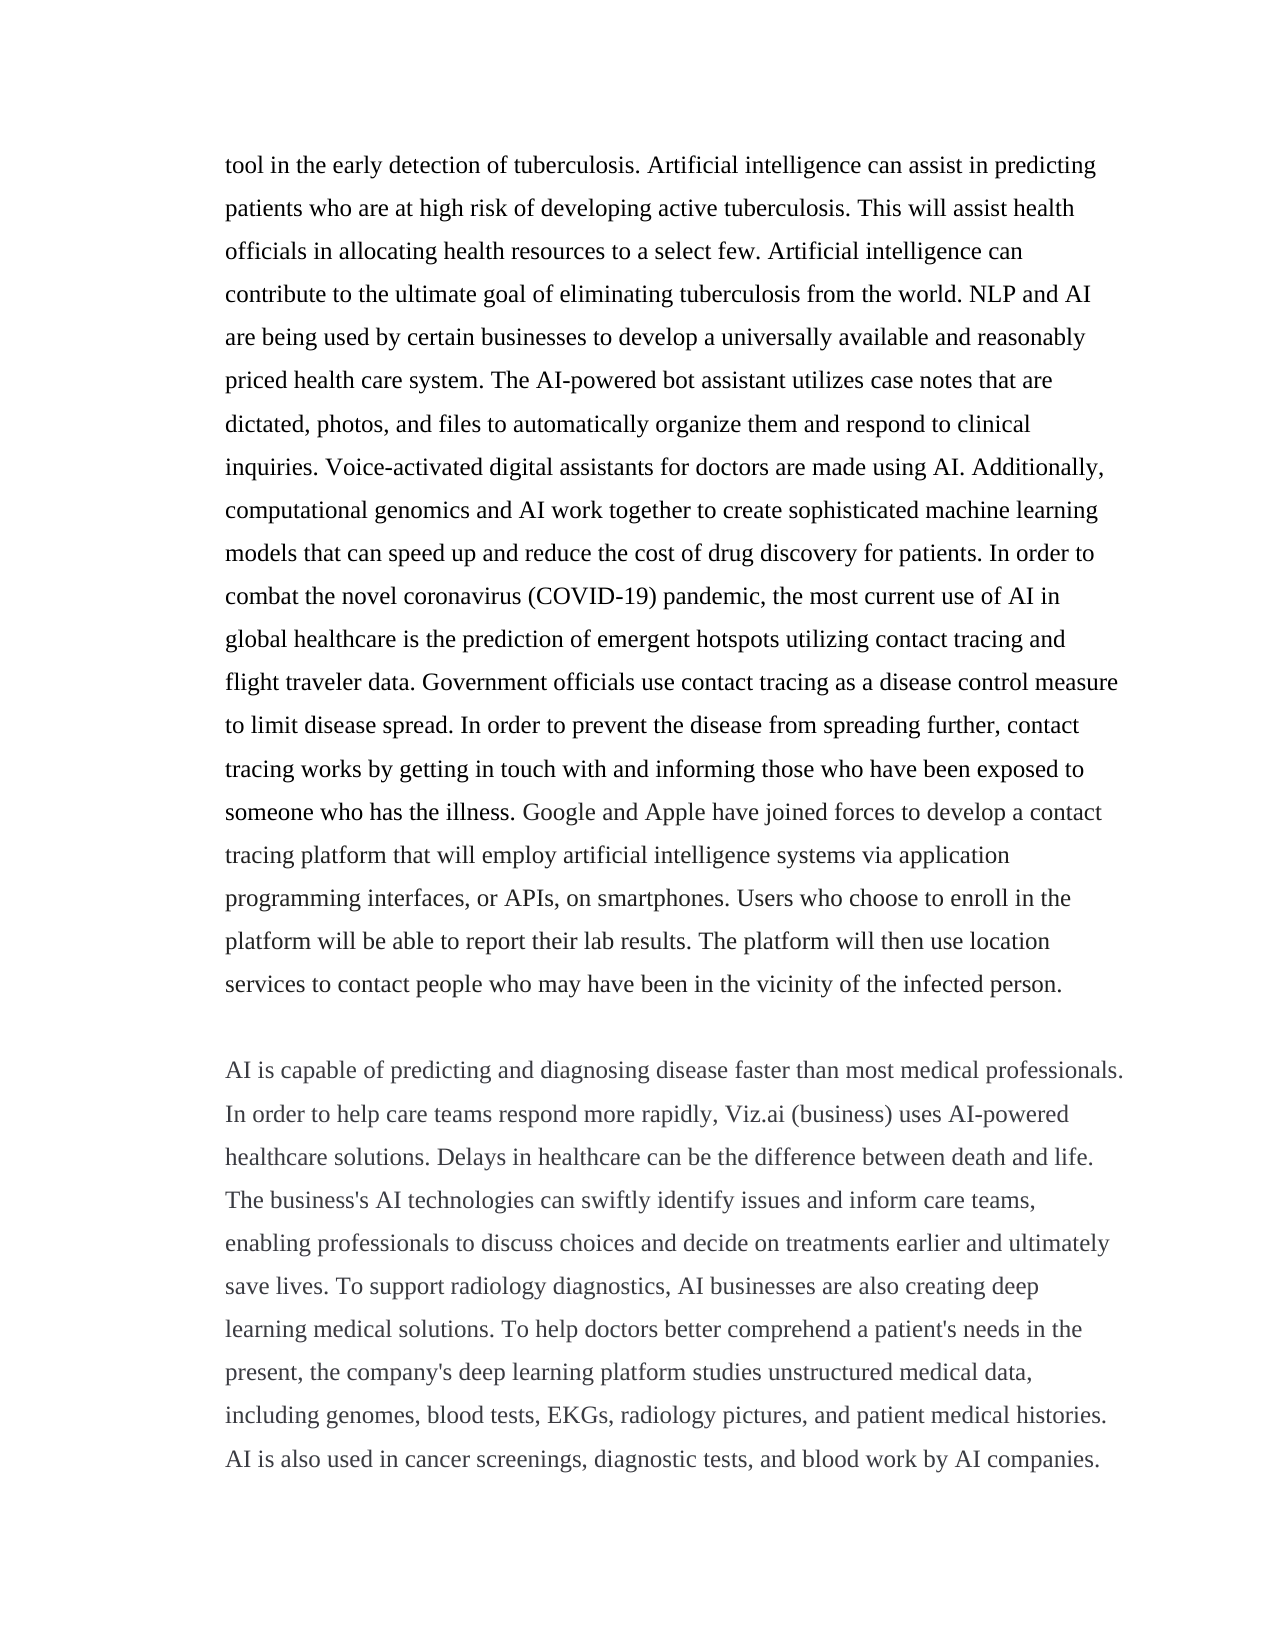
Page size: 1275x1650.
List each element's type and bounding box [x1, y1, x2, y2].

list [225, 150, 1125, 998]
list [225, 1056, 1125, 1472]
